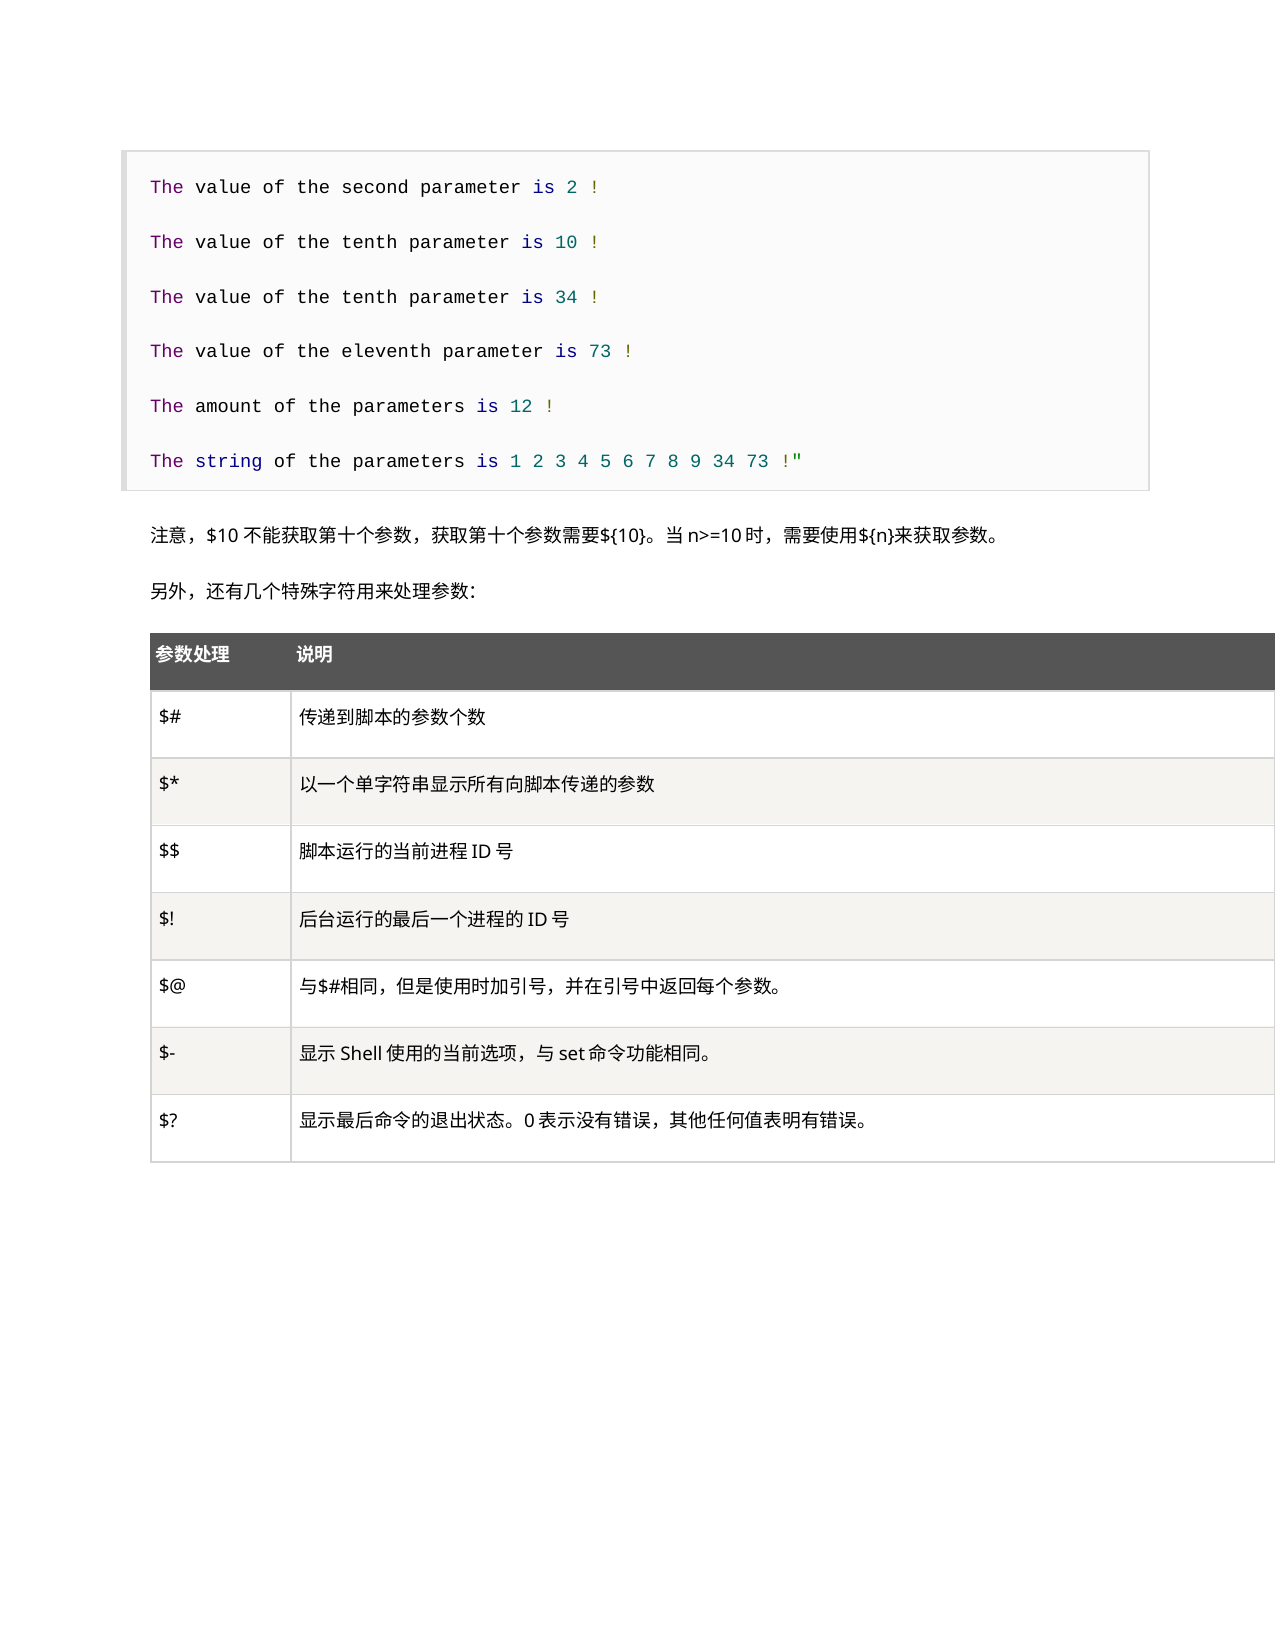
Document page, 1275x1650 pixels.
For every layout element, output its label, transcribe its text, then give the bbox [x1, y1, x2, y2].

table_cell 后台运行的最后一个进程的ID号 [292, 893, 1274, 959]
table_cell 脚本运行的当前进程ID号 [292, 826, 1274, 892]
text The value of the tenth parameter is 34 ! [127, 259, 1148, 309]
text The value of the eleventh parameter is 73 ! [127, 314, 1148, 363]
text The string of the parameters is 1 2 3 4 5 6 7 8 9 34 73 !" [127, 423, 1148, 490]
table_header 说明 [292, 635, 1274, 690]
table_header 参数处理 [152, 635, 290, 690]
table_cell $? [152, 1095, 290, 1161]
text The amount of the parameters is 12 ! [127, 369, 1148, 418]
table_cell 传递到脚本的参数个数 [292, 692, 1274, 757]
table_cell 显示最后命令的退出状态。0表示没有错误，其他任何值表明有错误。 [292, 1095, 1274, 1161]
table_cell 显示Shell使用的当前选项，与set命令功能相同。 [292, 1028, 1274, 1094]
table_cell $# [152, 692, 290, 757]
text 另外，还有几个特殊字符用来处理参数： [150, 577, 1125, 604]
table_cell 以一个单字符串显示所有向脚本传递的参数 [292, 759, 1274, 824]
table_cell $* [152, 759, 290, 824]
table_cell $@ [152, 961, 290, 1026]
table_cell 与$#相同，但是使用时加引号，并在引号中返回每个参数。 [292, 961, 1274, 1026]
text The value of the second parameter is 2 ! [127, 152, 1148, 199]
text The value of the tenth parameter is 10 ! [127, 205, 1148, 254]
table_cell $- [152, 1028, 290, 1094]
table_cell $! [152, 893, 290, 959]
table_cell $$ [152, 826, 290, 892]
text 注意，$10 不能获取第十个参数，获取第十个参数需要${10}。当n>=10时，需要使用${n}来获取参数。 [150, 520, 1125, 547]
